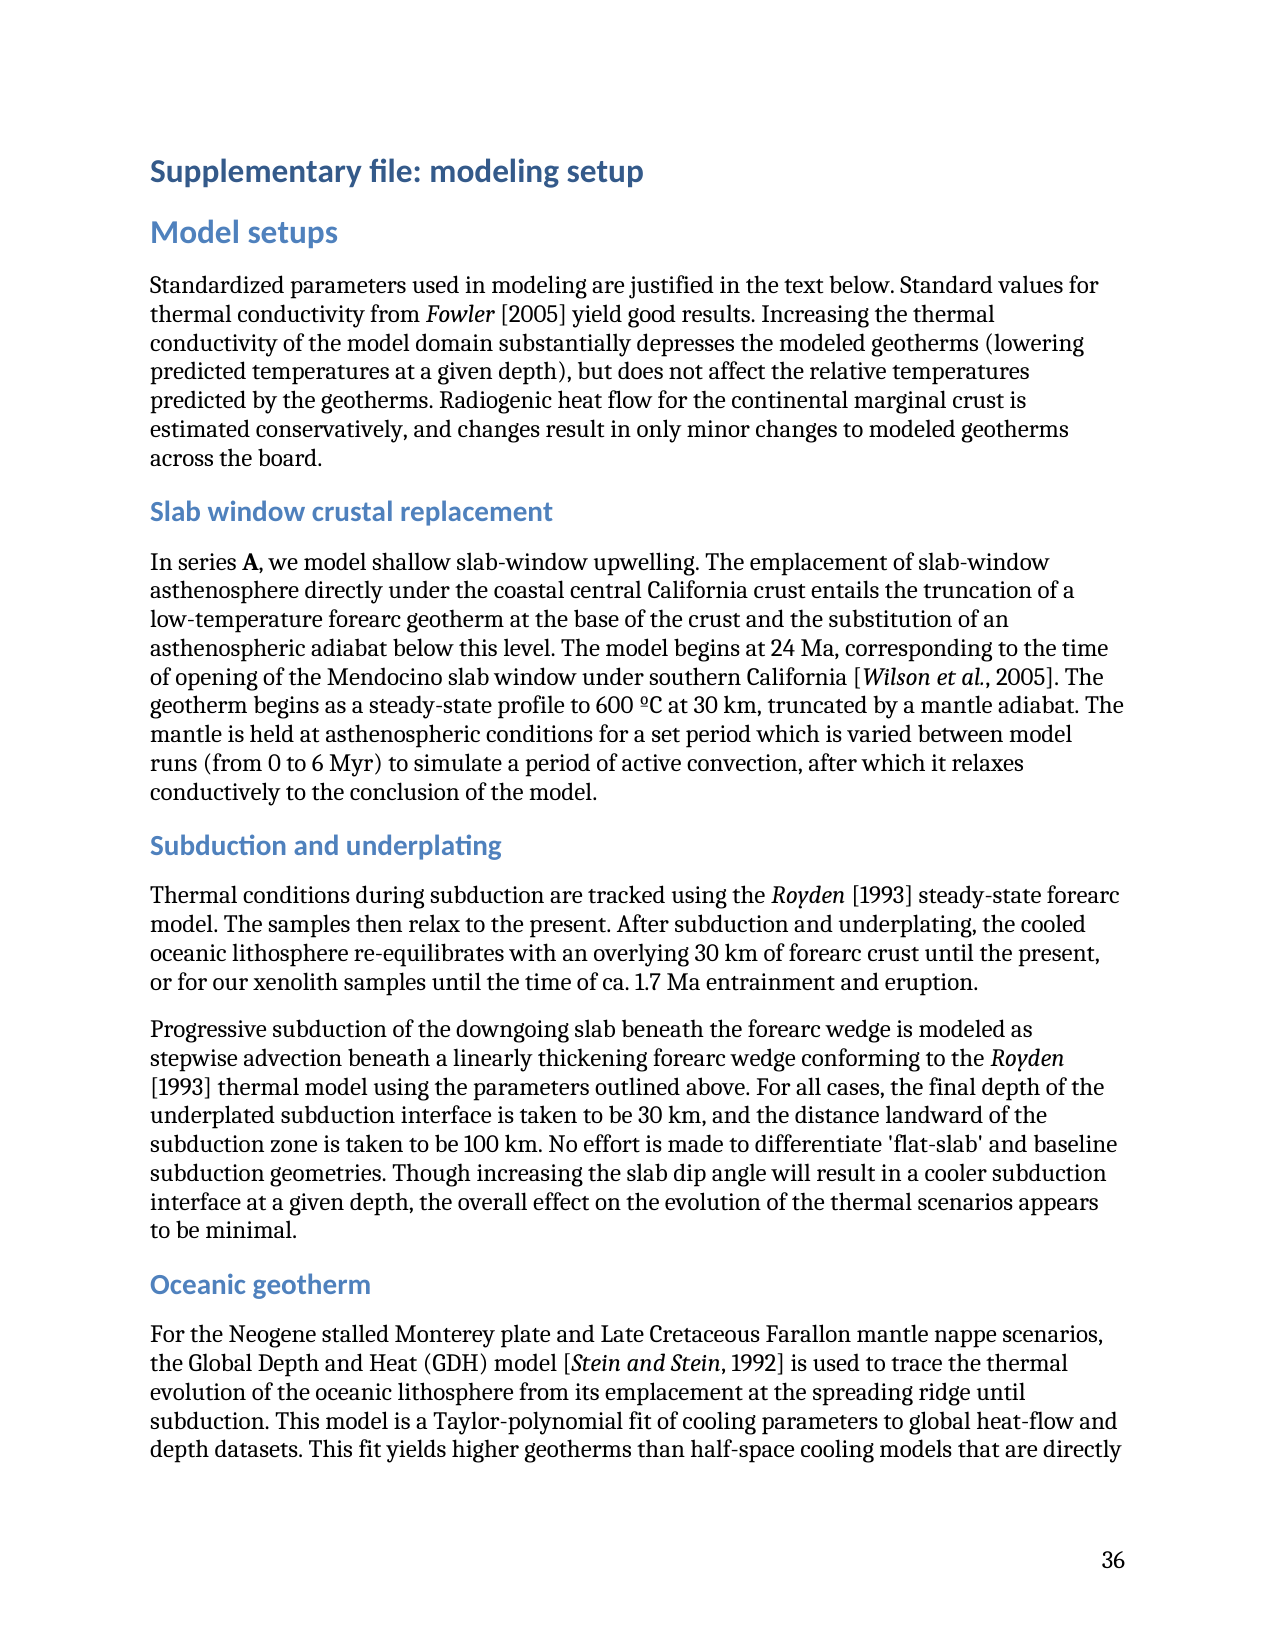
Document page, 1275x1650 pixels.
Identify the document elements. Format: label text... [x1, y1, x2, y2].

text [150, 1320, 1125, 1464]
subtitle Slab window crustal replacement [150, 493, 1125, 529]
subtitle Oceanic geotherm [150, 1266, 1125, 1302]
text Thermal conditions during subduction are tracked using the Royden [1993] steady-state forearc model. The samples then relax to the present. After subduction and underplating, the cooled oceanic lithosphere re-equilibrates with an overlying 30 km of forearc crust until the present, or for our xenolith samples until the time of ca. 1.7 Ma entrainment and eruption. [150, 881, 1125, 996]
subtitle Supplementary file: modeling setup [150, 150, 1125, 191]
text Progressive subduction of the downgoing slab beneath the forearc wedge is modeled as stepwise advection beneath a linearly thickening forearc wedge conforming to the Royden [1993] thermal model using the parameters outlined above. For all cases, the final depth of the underplated subduction interface is taken to be 30 km, and the distance landward of the subduction zone is taken to be 100 km. No effort is made to differentiate 'flat-slab' and baseline subduction geometries. Though increasing the slab dip angle will result in a cooler subduction interface at a given depth, the overall effect on the evolution of the thermal scenarios appears to be minimal. [150, 1015, 1125, 1245]
subtitle Subduction and underplating [150, 827, 1125, 863]
text In series A, we model shallow slab-window upwelling. The emplacement of slab-window asthenosphere directly under the coastal central California crust entails the truncation of a low-temperature forearc geotherm at the base of the crust and the substitution of an asthenospheric adiabat below this level. The model begins at 24 Ma, corresponding to the time of opening of the Mendocino slab window under southern California [Wilson et al., 2005]. The geotherm begins as a steady-state profile to 600 ºC at 30 km, truncated by a mantle adiabat. The mantle is held at asthenospheric conditions for a set period which is varied between model runs (from 0 to 6 Myr) to simulate a period of active convection, after which it relaxes conductively to the conclusion of the model. [150, 547, 1125, 806]
text Standardized parameters used in modeling are justified in the text below. Standard values for thermal conductivity from Fowler [2005] yield good results. Increasing the thermal conductivity of the model domain substantially depresses the modeled geotherms (lowering predicted temperatures at a given depth), but does not affect the relative temperatures predicted by the geotherms. Radiogenic heat flow for the continental marginal crust is estimated conservatively, and changes result in only minor changes to modeled geotherms across the board. [150, 271, 1125, 472]
subtitle Model setups [150, 212, 1125, 252]
